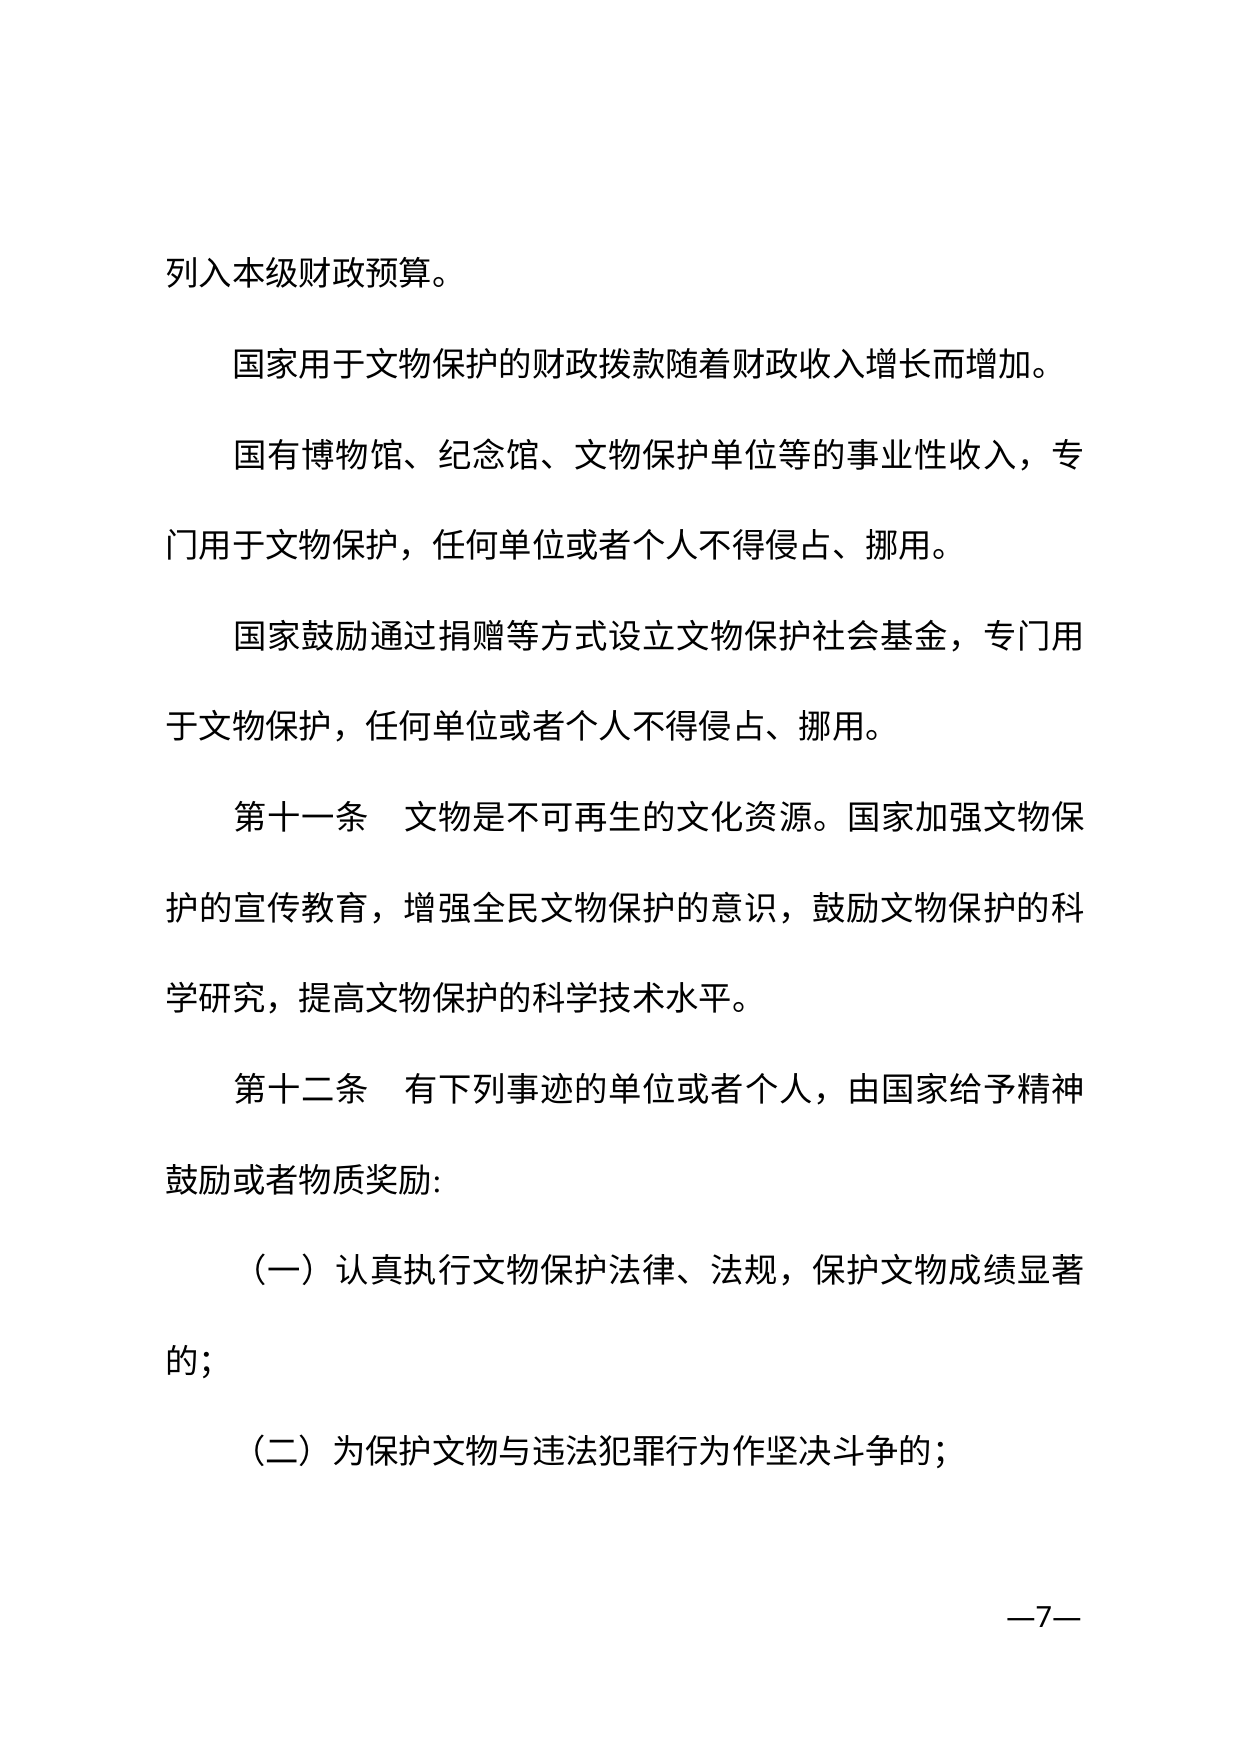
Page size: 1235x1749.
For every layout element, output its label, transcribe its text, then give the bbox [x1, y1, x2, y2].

text 国家用于文物保护的财政拨款随着财政收入增长而增加。 [165, 317, 1087, 407]
text 第十一条 文物是不可再生的文化资源。国家加强文物保护的宣传教育，增强全民文物保护的意识，鼓励文物保护的科学研究，提高文物保护的科学技术水平。 [165, 770, 1087, 1042]
text 第十二条 有下列事迹的单位或者个人，由国家给予精神鼓励或者物质奖励: [165, 1042, 1087, 1223]
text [165, 226, 1087, 317]
text 国家鼓励通过捐赠等方式设立文物保护社会基金，专门用于文物保护，任何单位或者个人不得侵占、挪用。 [165, 588, 1087, 770]
text （二）为保护文物与违法犯罪行为作坚决斗争的； [165, 1404, 1087, 1495]
text （一）认真执行文物保护法律、法规，保护文物成绩显著的； [165, 1223, 1087, 1404]
text 国有博物馆、纪念馆、文物保护单位等的事业性收入，专门用于文物保护，任何单位或者个人不得侵占、挪用。 [165, 407, 1087, 588]
